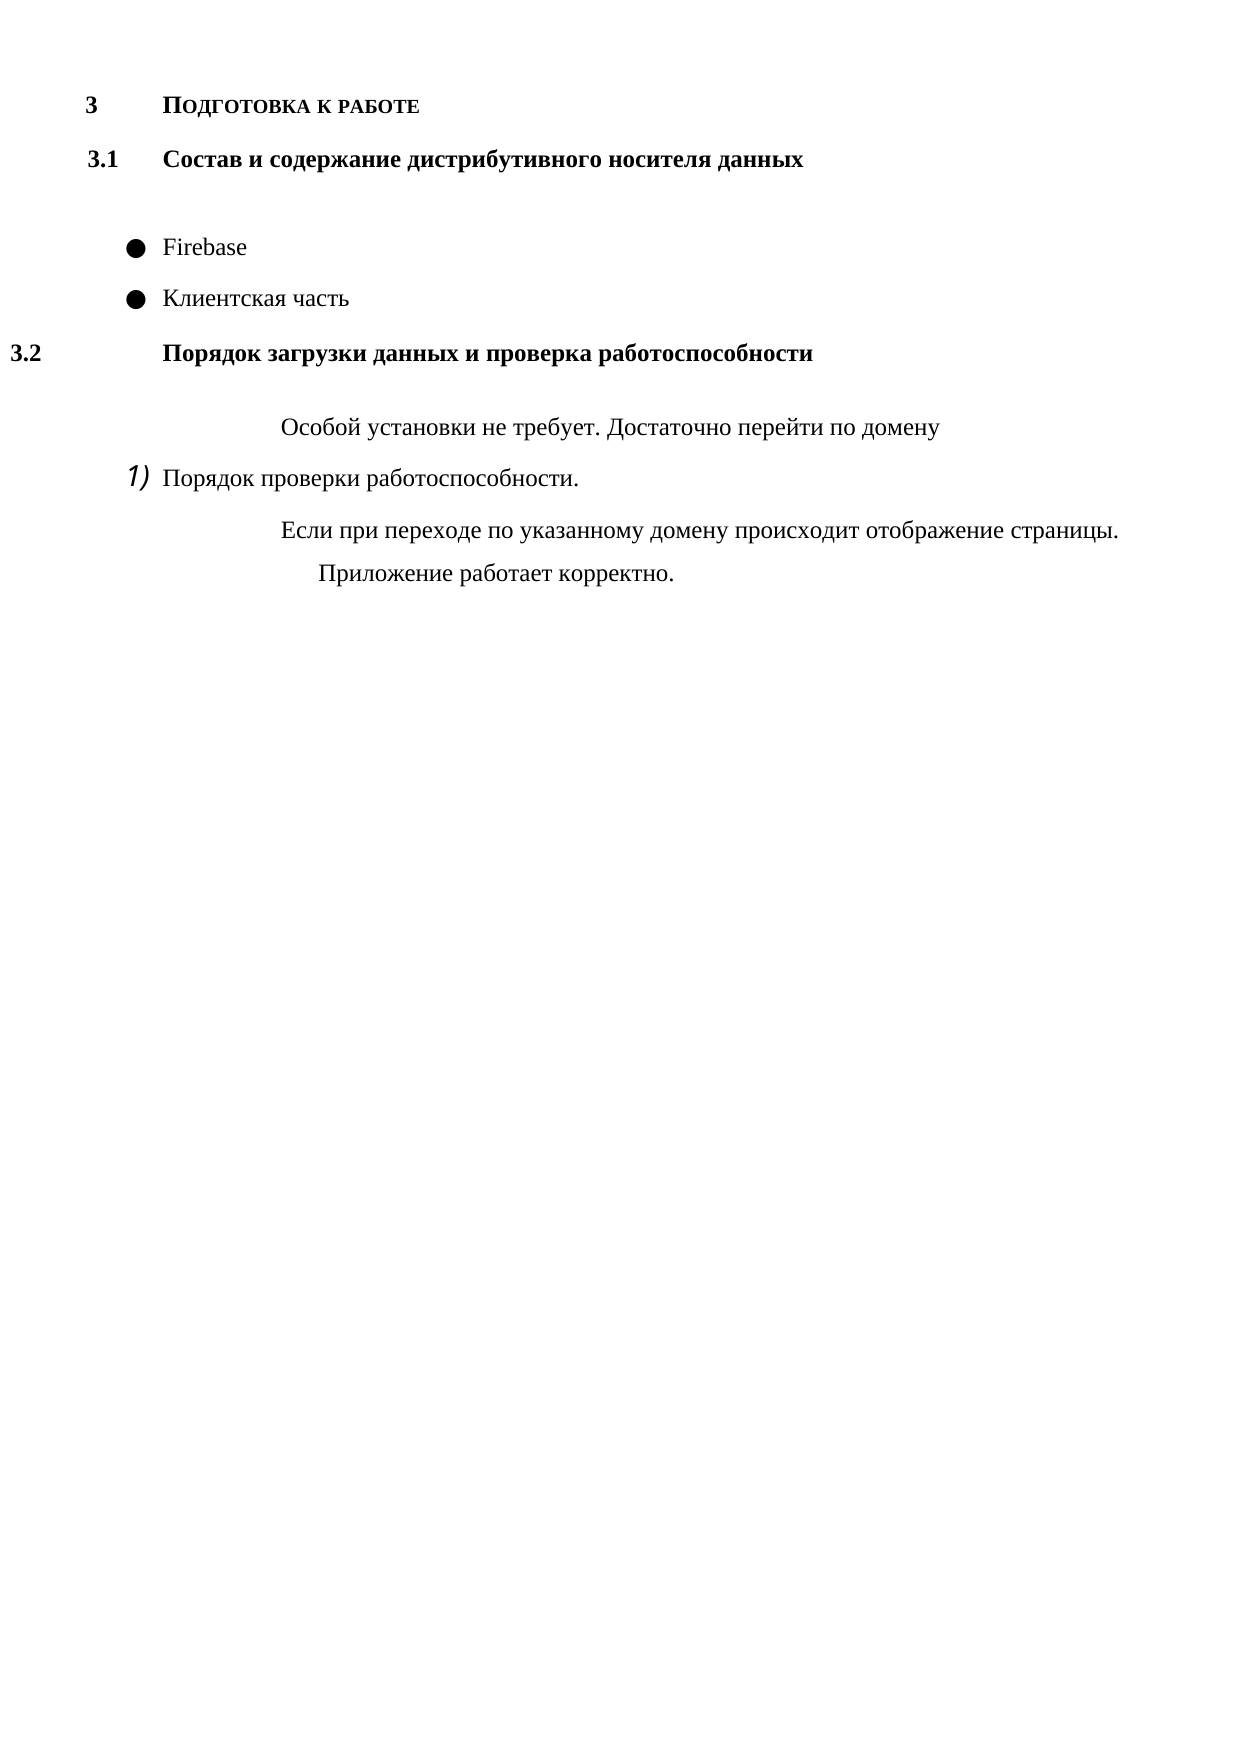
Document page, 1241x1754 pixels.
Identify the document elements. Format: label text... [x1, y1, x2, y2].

subtitle Порядок загрузки данных и проверка работоспособности [10, 338, 1181, 367]
subtitle Состав и содержание дистрибутивного носителя данных [87, 144, 1181, 173]
text Особой установки не требует. Достаточно перейти по домену [281, 412, 1181, 441]
text Если при переходе по указанному домену происходит отображение страницы. Приложение работает корректно. [281, 515, 1181, 587]
list Порядок проверки работоспособности. [125, 455, 1181, 495]
subtitle Подготовка к работе [85, 91, 1181, 119]
list Firebase [125, 219, 1181, 270]
list Клиентская часть [125, 270, 1181, 321]
